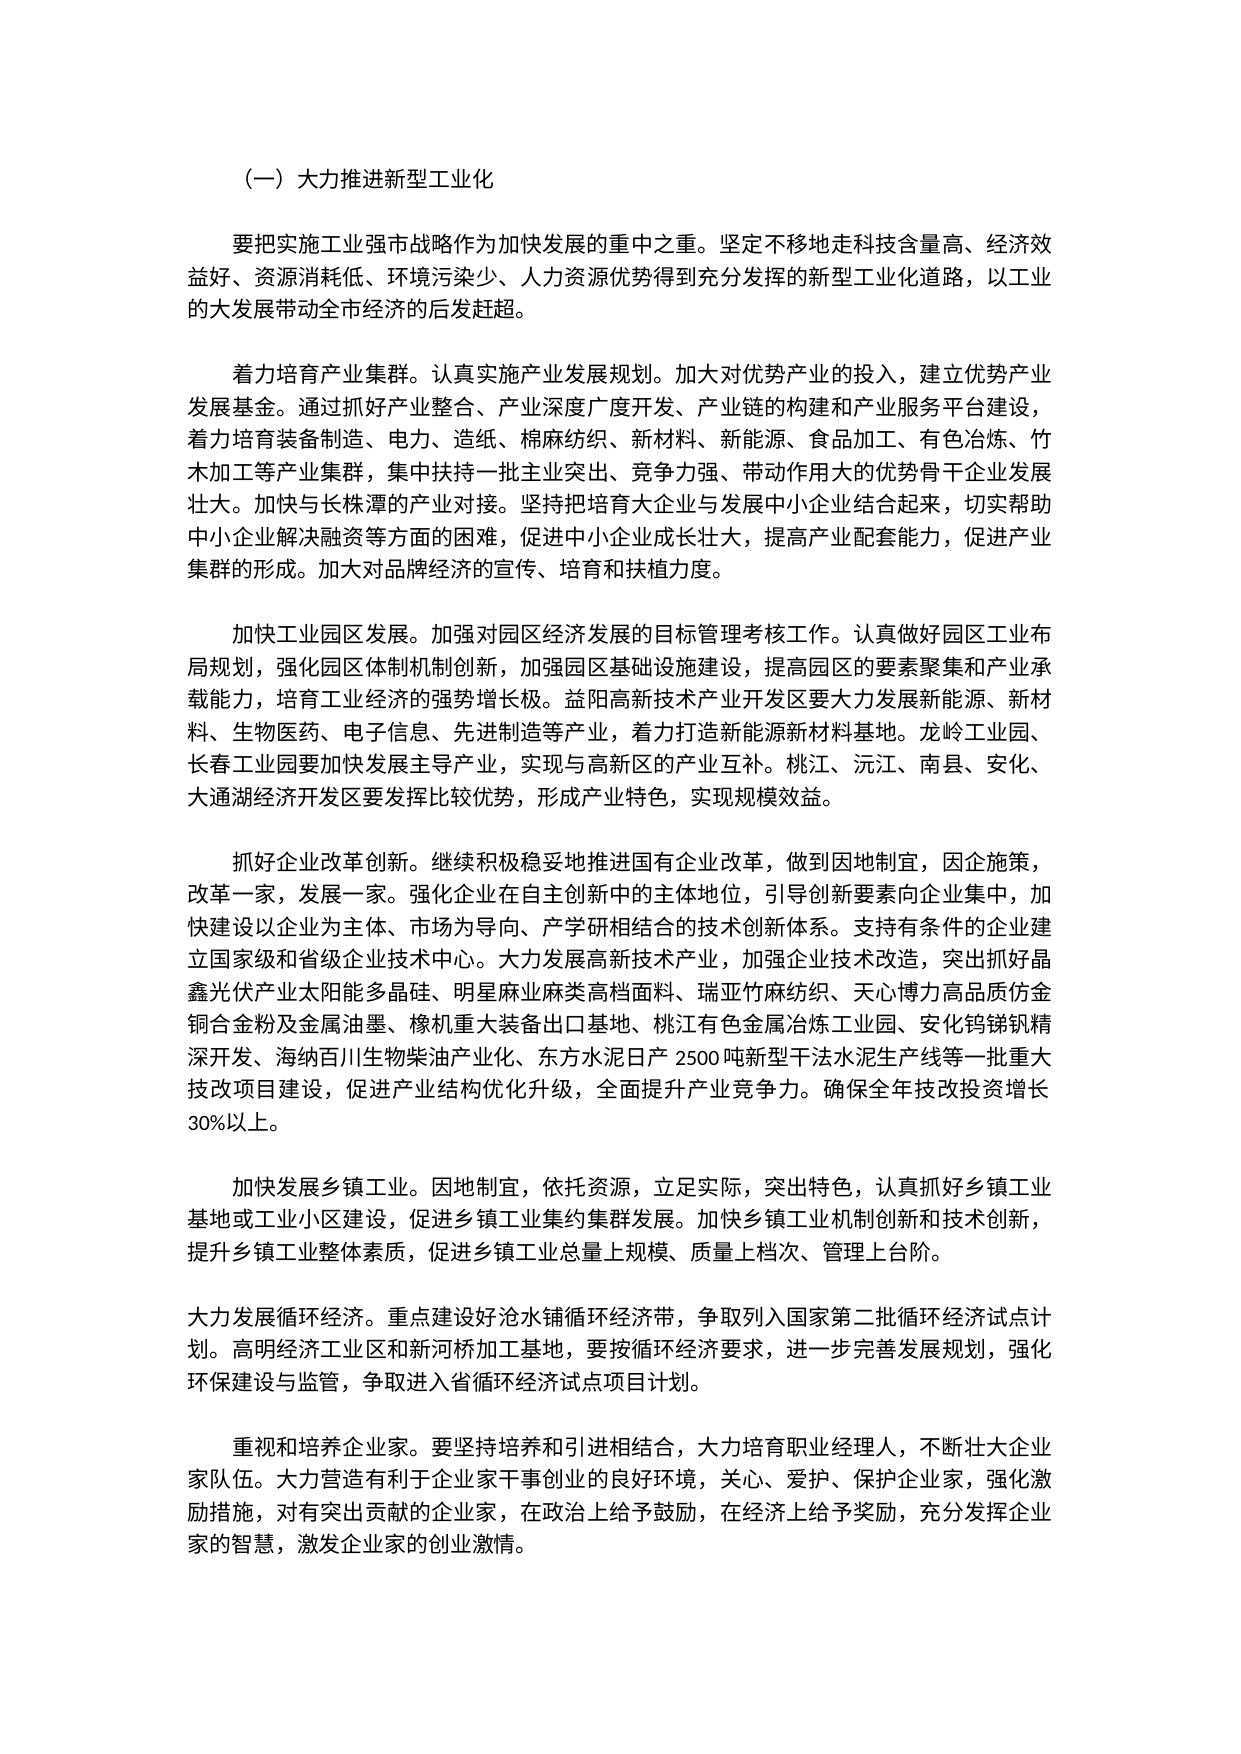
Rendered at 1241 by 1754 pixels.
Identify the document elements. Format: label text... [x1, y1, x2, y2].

text 重视和培养企业家。要坚持培养和引进相结合，大力培育职业经理人，不断壮大企业家队伍。大力营造有利于企业家干事创业的良好环境，关心、爱护、保护企业家，强化激励措施，对有突出贡献的企业家，在政治上给予鼓励，在经济上给予奖励，充分发挥企业家的智慧，激发企业家的创业激情。 [187, 1429, 1053, 1559]
text 加快工业园区发展。加强对园区经济发展的目标管理考核工作。认真做好园区工业布局规划，强化园区体制机制创新，加强园区基础设施建设，提高园区的要素聚集和产业承载能力，培育工业经济的强势增长极。益阳高新技术产业开发区要大力发展新能源、新材料、生物医药、电子信息、先进制造等产业，着力打造新能源新材料基地。龙岭工业园、长春工业园要加快发展主导产业，实现与高新区的产业互补。桃江、沅江、南县、安化、大通湖经济开发区要发挥比较优势，形成产业特色，实现规模效益。 [187, 617, 1053, 812]
text 抓好企业改革创新。继续积极稳妥地推进国有企业改革，做到因地制宜，因企施策，改革一家，发展一家。强化企业在自主创新中的主体地位，引导创新要素向企业集中，加快建设以企业为主体、市场为导向、产学研相结合的技术创新体系。支持有条件的企业建立国家级和省级企业技术中心。大力发展高新技术产业，加强企业技术改造，突出抓好晶鑫光伏产业太阳能多晶硅、明星麻业麻类高档面料、瑞亚竹麻纺织、天心博力高品质仿金铜合金粉及金属油墨、橡机重大装备出口基地、桃江有色金属冶炼工业园、安化钨锑钒精深开发、海纳百川生物柴油产业化、东方水泥日产2500吨新型干法水泥生产线等一批重大技改项目建设，促进产业结构优化升级，全面提升产业竞争力。确保全年技改投资增长30%以上。 [187, 844, 1053, 1137]
text 加快发展乡镇工业。因地制宜，依托资源，立足实际，突出特色，认真抓好乡镇工业基地或工业小区建设，促进乡镇工业集约集群发展。加快乡镇工业机制创新和技术创新，提升乡镇工业整体素质，促进乡镇工业总量上规模、质量上档次、管理上台阶。 [187, 1169, 1053, 1267]
text 着力培育产业集群。认真实施产业发展规划。加大对优势产业的投入，建立优势产业发展基金。通过抓好产业整合、产业深度广度开发、产业链的构建和产业服务平台建设，着力培育装备制造、电力、造纸、棉麻纺织、新材料、新能源、食品加工、有色冶炼、竹木加工等产业集群，集中扶持一批主业突出、竞争力强、带动作用大的优势骨干企业发展壮大。加快与长株潭的产业对接。坚持把培育大企业与发展中小企业结合起来，切实帮助中小企业解决融资等方面的困难，促进中小企业成长壮大，提高产业配套能力，促进产业集群的形成。加大对品牌经济的宣传、培育和扶植力度。 [187, 357, 1053, 584]
text （一）大力推进新型工业化 [187, 162, 1053, 194]
text 大力发展循环经济。重点建设好沧水铺循环经济带，争取列入国家第二批循环经济试点计划。高明经济工业区和新河桥加工基地，要按循环经济要求，进一步完善发展规划，强化环保建设与监管，争取进入省循环经济试点项目计划。 [187, 1299, 1053, 1397]
text 要把实施工业强市战略作为加快发展的重中之重。坚定不移地走科技含量高、经济效益好、资源消耗低、环境污染少、人力资源优势得到充分发挥的新型工业化道路，以工业的大发展带动全市经济的后发赶超。 [187, 227, 1053, 324]
